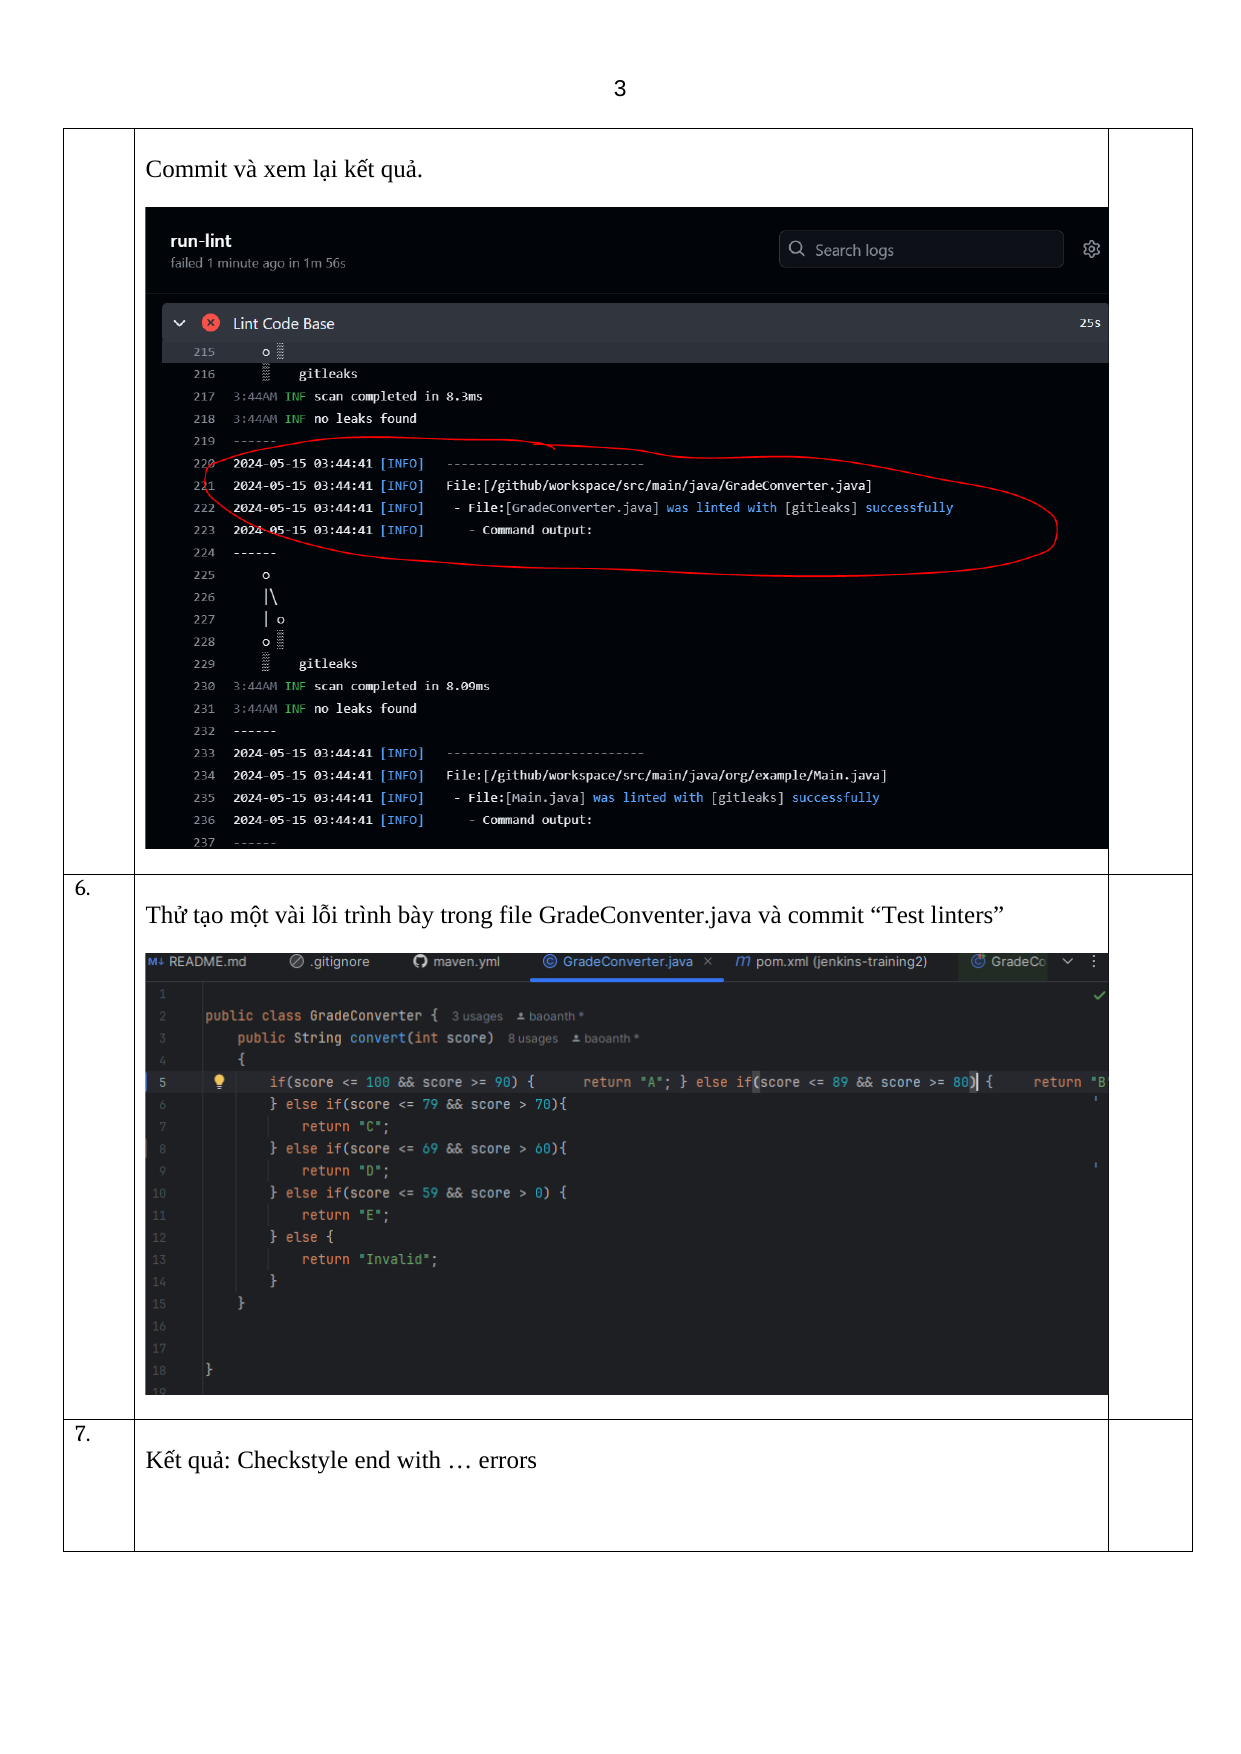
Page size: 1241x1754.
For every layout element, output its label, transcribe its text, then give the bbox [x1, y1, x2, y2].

table_cell [64, 1420, 134, 1551]
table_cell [135, 1420, 1108, 1551]
table_cell [1109, 1420, 1192, 1551]
table_cell [64, 129, 134, 874]
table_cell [135, 129, 1108, 874]
table_cell [64, 875, 134, 1419]
picture [145, 953, 1109, 1395]
table_cell [1109, 129, 1192, 874]
table_cell [1109, 875, 1192, 1419]
table_cell Thử tạo một vài lỗi trình bày trong file GradeConventer.java và commit “Test linters” [135, 875, 1108, 1419]
picture [145, 207, 1109, 849]
